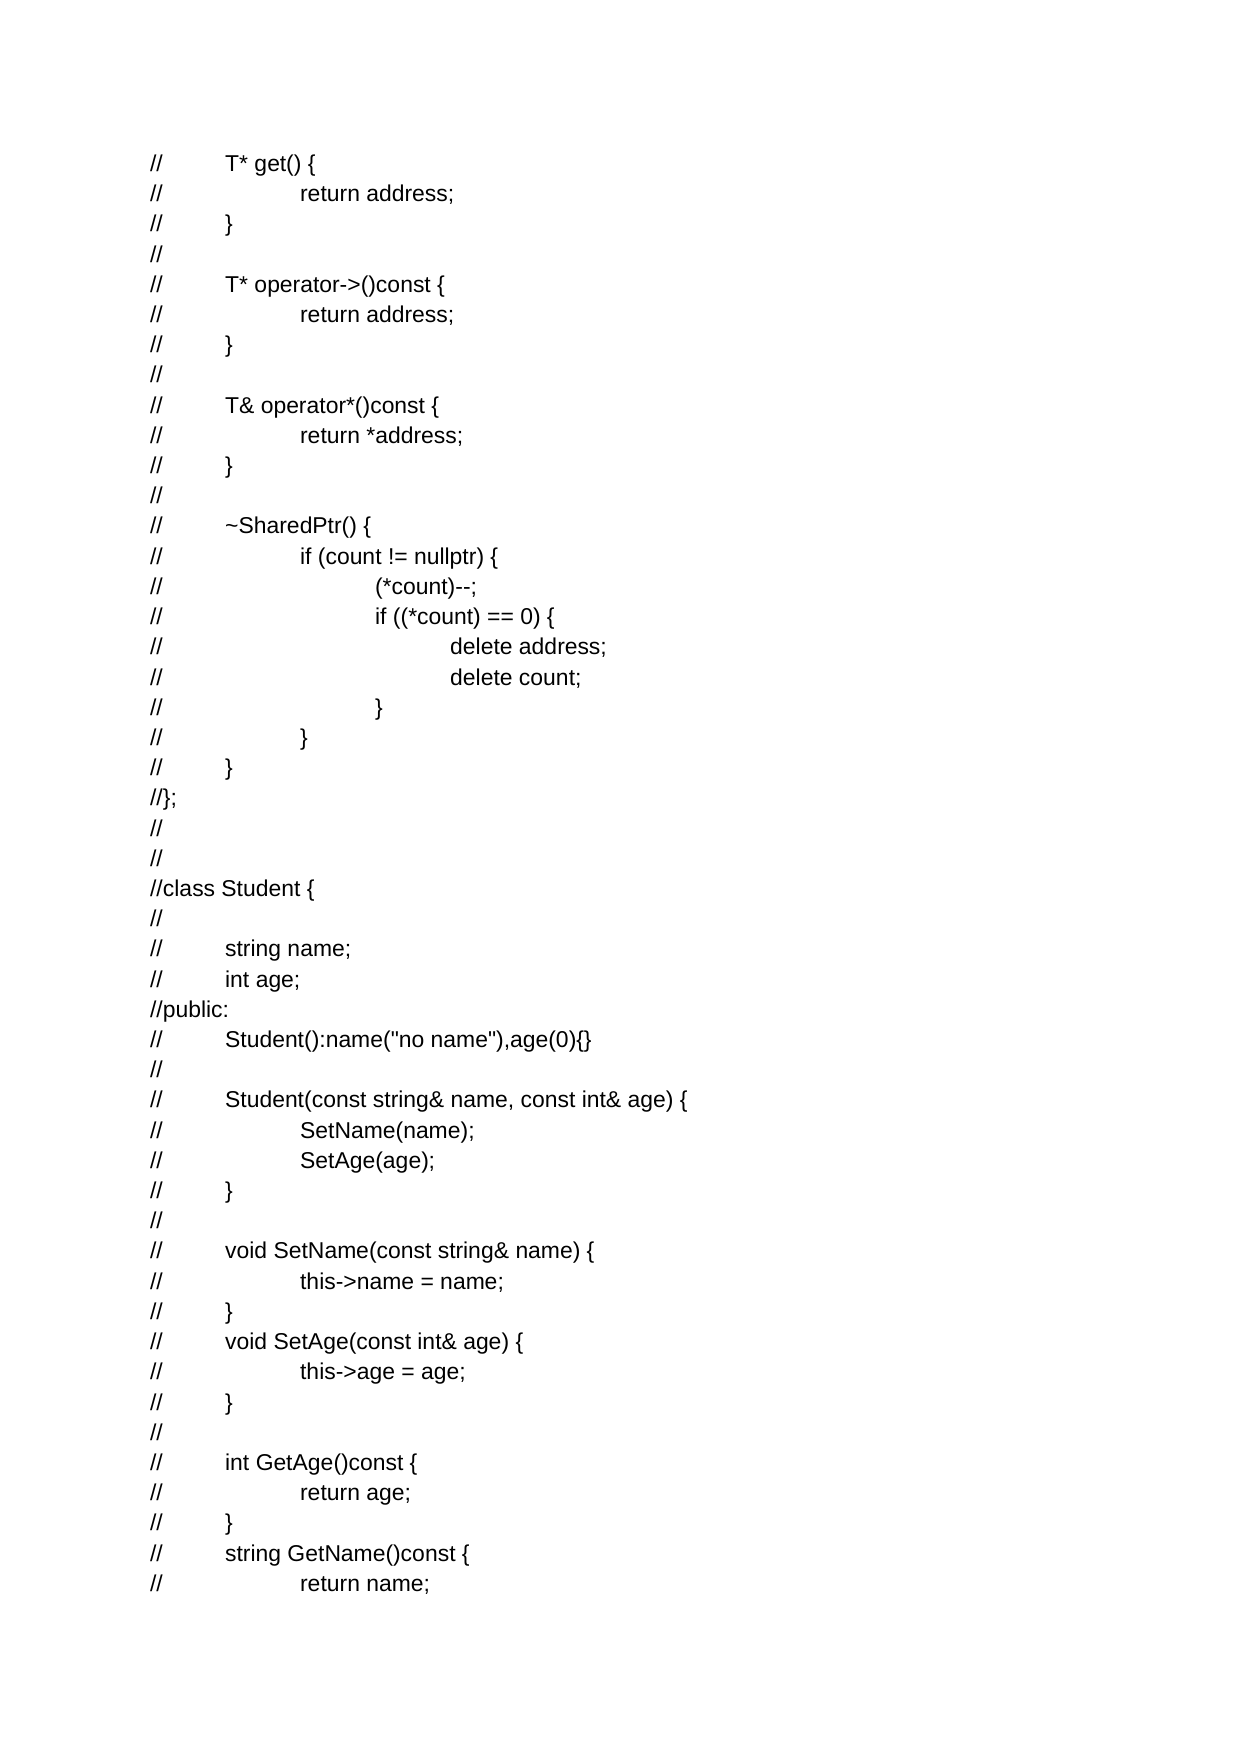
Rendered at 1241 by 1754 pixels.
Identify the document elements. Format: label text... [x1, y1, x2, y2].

text // Student():name("no name"),age(0){} [150, 1026, 1090, 1052]
text // string name; [150, 935, 1090, 962]
text // return address; [150, 301, 1090, 327]
text // [150, 905, 1090, 932]
text // void SetAge(const int& age) { [150, 1328, 1090, 1354]
text // (*count)--; [150, 573, 1090, 599]
text // [150, 814, 1090, 841]
text // } [150, 452, 1090, 478]
text // delete address; [150, 633, 1090, 660]
text // [150, 1419, 1090, 1445]
text // } [150, 1177, 1090, 1203]
text // } [150, 1388, 1090, 1415]
text //}; [150, 784, 1090, 811]
text // int GetAge()const { [150, 1449, 1090, 1475]
text // } [150, 1509, 1090, 1536]
text // delete count; [150, 663, 1090, 690]
text // [150, 482, 1090, 509]
text // } [150, 1298, 1090, 1324]
text // [150, 1056, 1090, 1083]
text // } [150, 724, 1090, 750]
text // void SetName(const string& name) { [150, 1237, 1090, 1264]
text //public: [150, 996, 1090, 1022]
text // SetName(name); [150, 1117, 1090, 1143]
text // return *address; [150, 422, 1090, 448]
text // return address; [150, 180, 1090, 207]
text // return name; [150, 1570, 1090, 1596]
text // T* get() { [150, 150, 1090, 176]
text // [150, 845, 1090, 871]
text // string GetName()const { [150, 1539, 1090, 1566]
text // if ((*count) == 0) { [150, 603, 1090, 629]
text // [150, 1207, 1090, 1234]
text // this->age = age; [150, 1358, 1090, 1385]
text // int age; [150, 966, 1090, 992]
text // } [150, 754, 1090, 781]
text // [150, 241, 1090, 267]
text // Student(const string& name, const int& age) { [150, 1086, 1090, 1113]
text // } [150, 210, 1090, 237]
text // T* operator->()const { [150, 271, 1090, 297]
text // } [150, 331, 1090, 358]
text //class Student { [150, 875, 1090, 901]
text // } [150, 694, 1090, 720]
text // ~SharedPtr() { [150, 512, 1090, 539]
text // if (count != nullptr) { [150, 543, 1090, 569]
text // return age; [150, 1479, 1090, 1506]
text // T& operator*()const { [150, 392, 1090, 418]
text // [150, 361, 1090, 388]
text // SetAge(age); [150, 1147, 1090, 1173]
text // this->name = name; [150, 1268, 1090, 1294]
